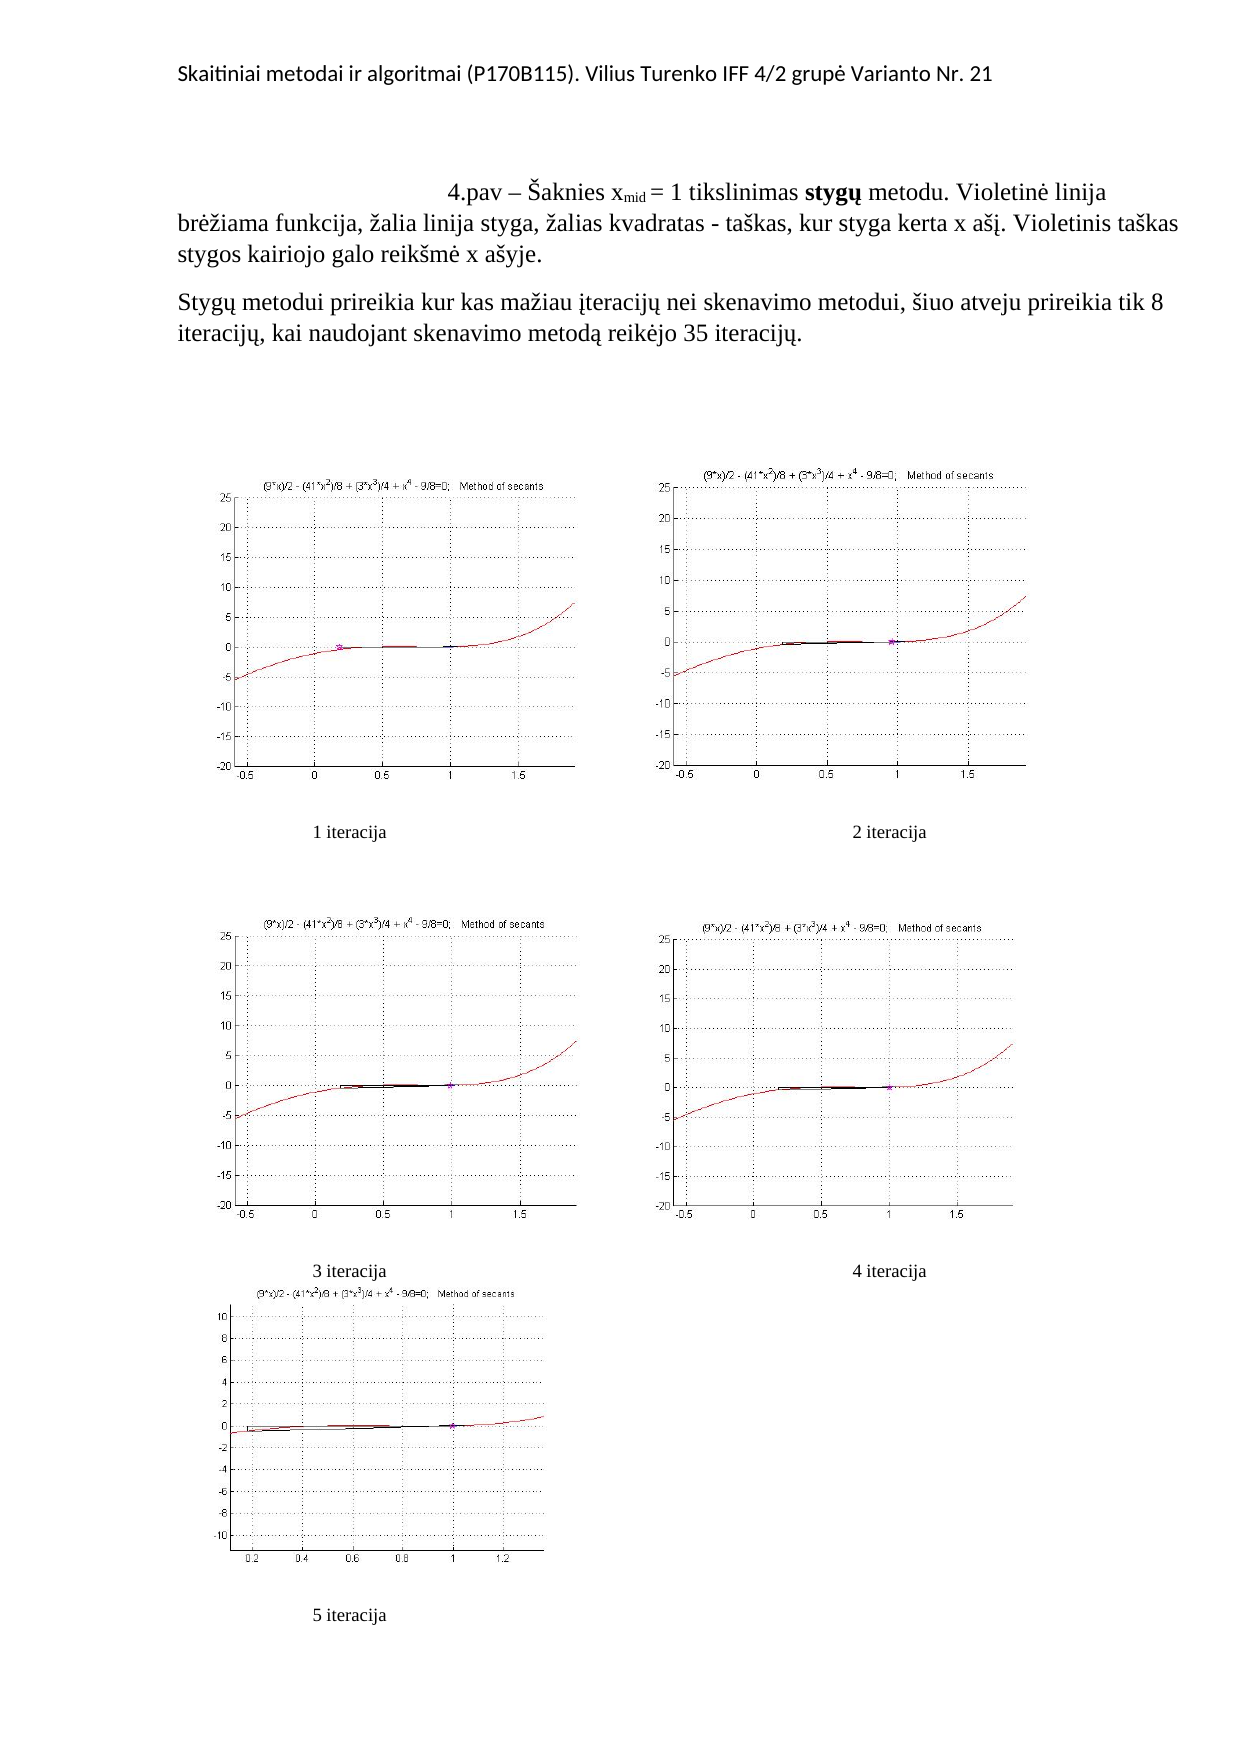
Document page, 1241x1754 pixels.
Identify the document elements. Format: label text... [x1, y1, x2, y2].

text Stygų metodui prireikia kur kas mažiau įteracijų nei skenavimo metodui, šiuo atveju prireikia tik 8 iteracijų, kai naudojant skenavimo metodą reikėjo 35 iteracijų. [177, 287, 1181, 347]
picture [177, 910, 1053, 1241]
picture [177, 1281, 580, 1583]
text 1 iteracija 2 iteracija [312, 821, 1181, 842]
picture [177, 461, 1068, 802]
text 4.pav – Šaknies xmid = 1 tikslinimas stygų metodu. Violetinė linija brėžiama funkcija, žalia linija styga, žalias kvadratas - taškas, kur styga kerta x ašį. Violetinis taškas stygos kairiojo galo reikšmė x ašyje. [177, 177, 1181, 268]
text 5 iteracija [177, 1604, 1181, 1625]
